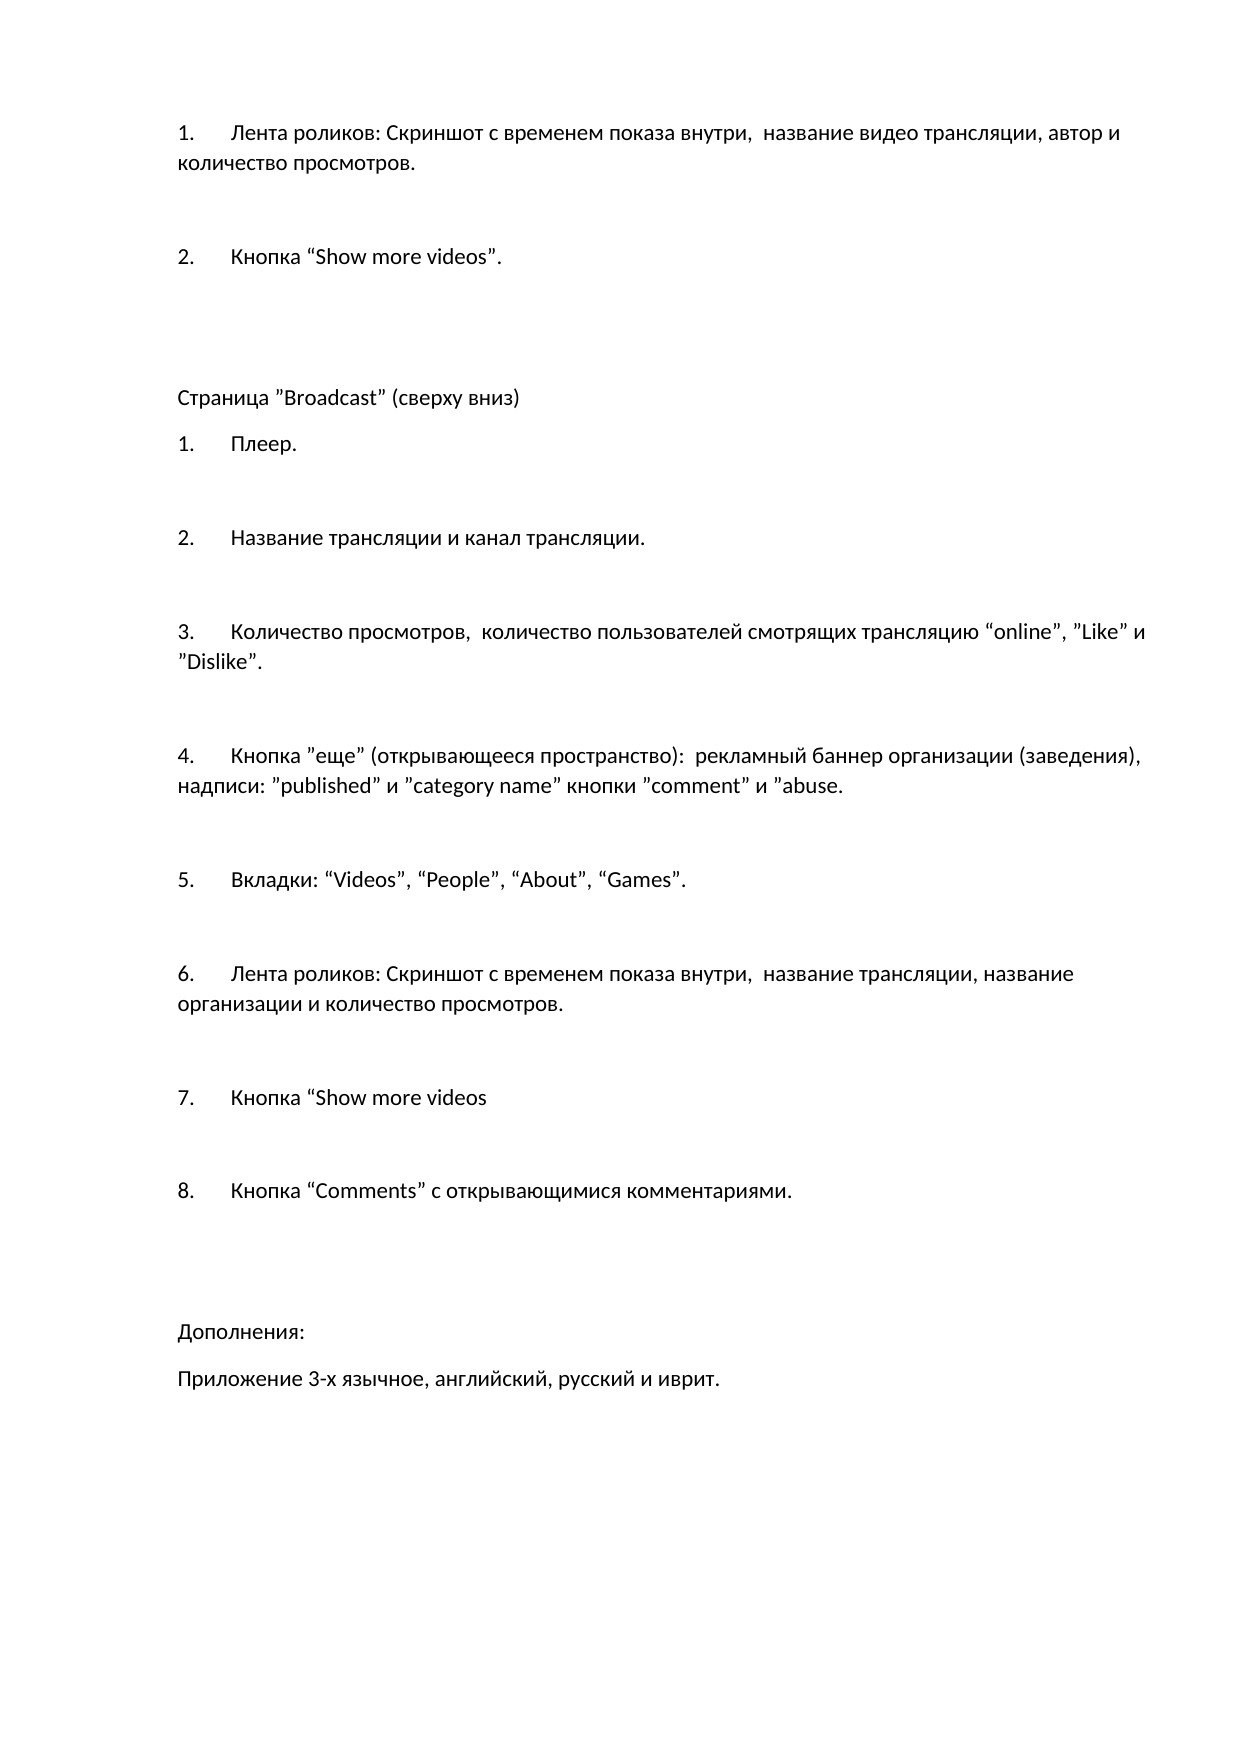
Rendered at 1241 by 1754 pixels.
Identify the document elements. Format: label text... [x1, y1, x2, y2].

text 6. Лента роликов: Скриншот с временем показа внутри, название трансляции, название организации и количество просмотров. [177, 959, 1152, 1017]
text Дополнения: [177, 1317, 1152, 1345]
text 1. Плеер. [177, 429, 1152, 458]
text 2. Название трансляции и канал трансляции. [177, 523, 1152, 551]
text 2. Кнопка “Show more videos”. [177, 242, 1152, 270]
text 1. Лента роликов: Скриншот с временем показа внутри, название видео трансляции, автор и количество просмотров. [177, 118, 1152, 176]
text 7. Кнопка “Show more videos [177, 1083, 1152, 1111]
text Страница ”Broadcast” (сверху вниз) [177, 383, 1152, 411]
text 5. Вкладки: “Videos”, “People”, “About”, “Games”. [177, 865, 1152, 893]
text Приложение 3-х язычное, английский, русский и иврит. [177, 1364, 1152, 1392]
text 8. Кнопка “Comments” c открывающимися комментариями. [177, 1176, 1152, 1204]
text 3. Количество просмотров, количество пользователей смотрящих трансляцию “online”, ”Like” и ”Dislike”. [177, 617, 1152, 675]
text 4. Кнопка ”еще” (открывающееся пространство): рекламный баннер организации (заведения), надписи: ”published” и ”category name” кнопки ”comment” и ”abuse. [177, 741, 1152, 799]
